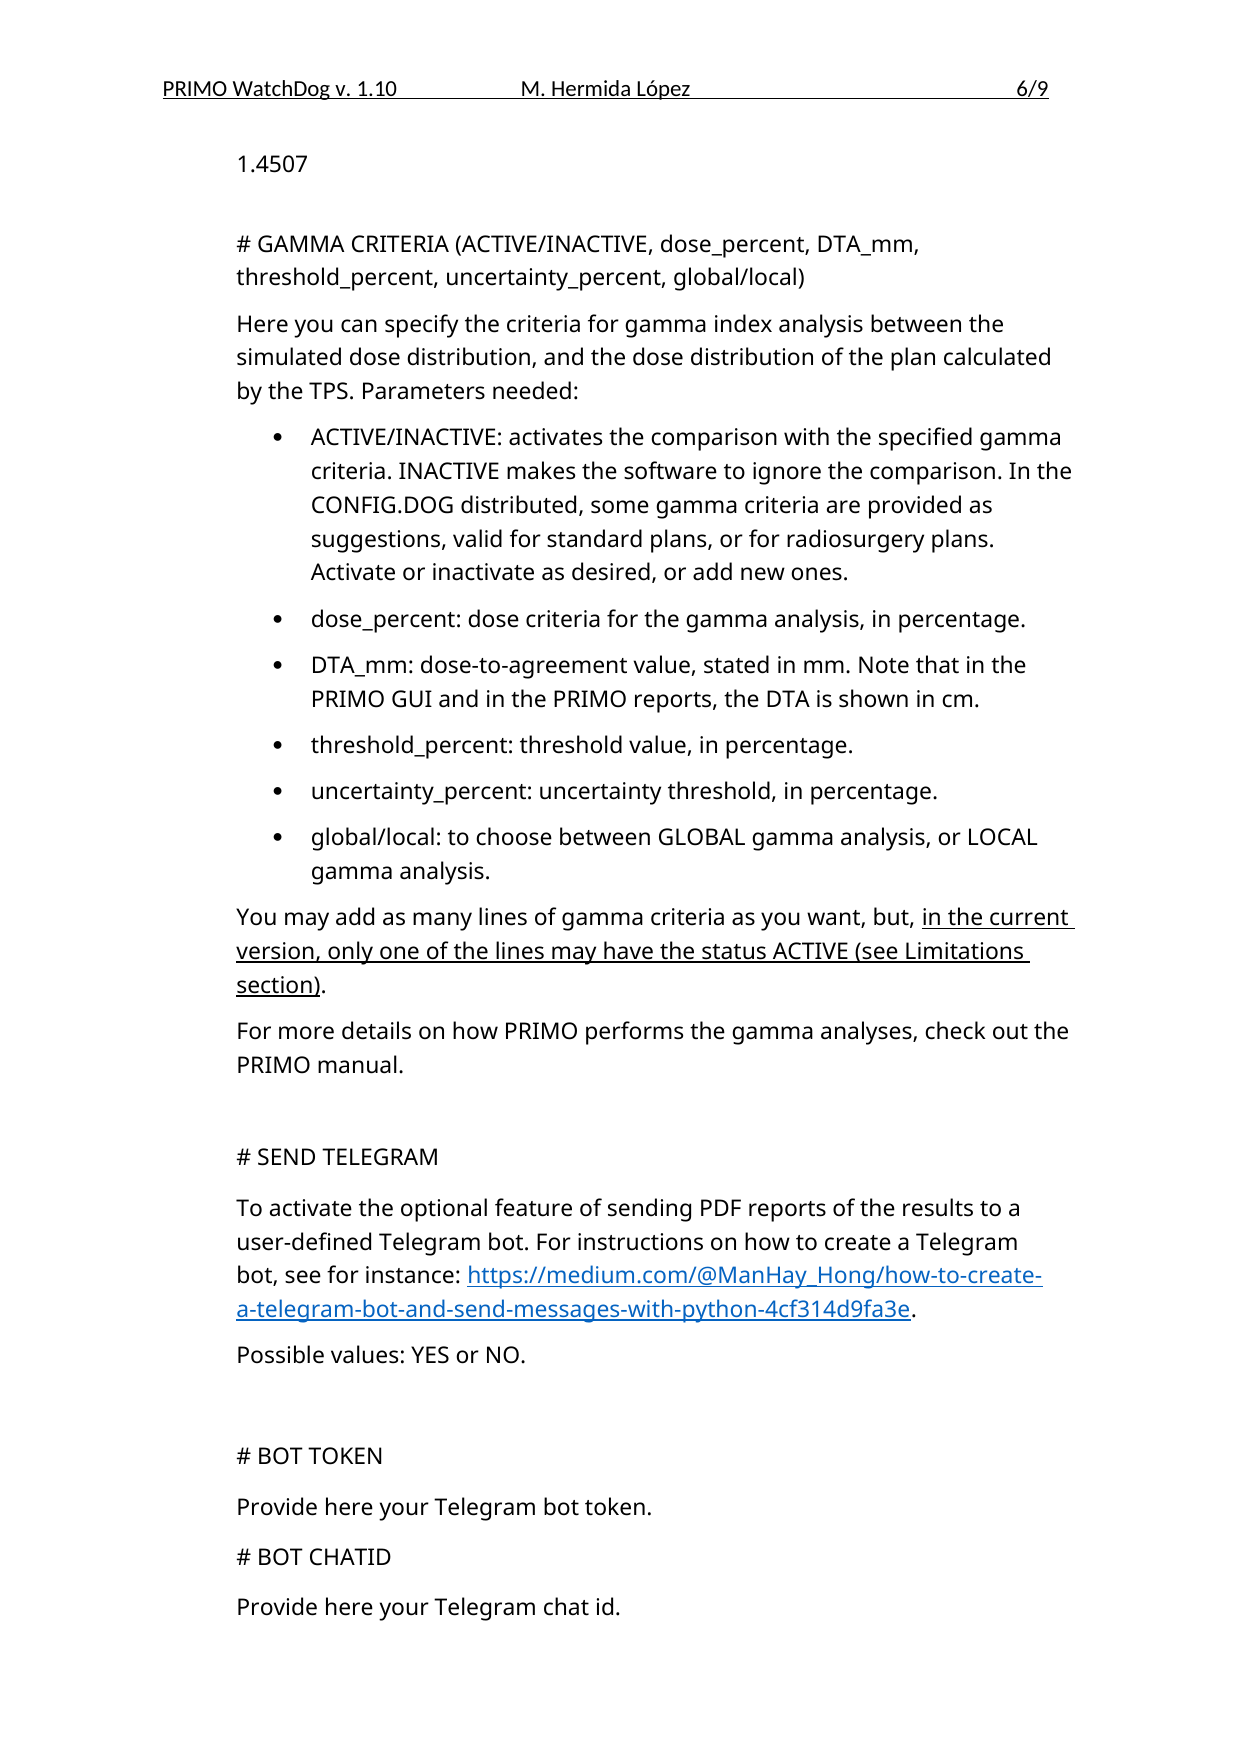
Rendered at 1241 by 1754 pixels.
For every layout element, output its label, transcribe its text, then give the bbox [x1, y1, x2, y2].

text 1.4507 [236, 148, 1078, 179]
text Provide here your Telegram chat id. [236, 1591, 1078, 1623]
list threshold_percent: threshold value, in percentage. [273, 729, 1078, 760]
text Possible values: YES or NO. [236, 1339, 1078, 1371]
text # SEND TELEGRAM [236, 1141, 1078, 1173]
text Provide here your Telegram bot token. [236, 1491, 1078, 1522]
text To activate the optional feature of sending PDF reports of the results to a user-defined Telegram bot. For instructions on how to create a Telegram bot, see for instance: https://medium.com/@ManHay_Hong/how-to-create-a-telegram-bot-and-send-messages-with-python-4cf314d9fa3e. [236, 1192, 1048, 1324]
list uncertainty_percent: uncertainty threshold, in percentage. [273, 775, 1078, 806]
list ACTIVE/INACTIVE: activates the comparison with the specified gamma criteria. INACTIVE makes the software to ignore the comparison. In the CONFIG.DOG distributed, some gamma criteria are provided as suggestions, valid for standard plans, or for radiosurgery plans. Activate or inactivate as desired, or add new ones. [273, 421, 1078, 588]
text # BOT CHATID [236, 1541, 1078, 1572]
text # BOT TOKEN [236, 1440, 1078, 1471]
list global/local: to choose between GLOBAL gamma analysis, or LOCAL gamma analysis. [273, 821, 1078, 886]
text You may add as many lines of gamma criteria as you want, but, in the current version, only one of the lines may have the status ACTIVE (see Limitations section). [236, 901, 1078, 1000]
list dose_percent: dose criteria for the gamma analysis, in percentage. [273, 603, 1078, 634]
text Here you can specify the criteria for gamma index analysis between the simulated dose distribution, and the dose distribution of the plan calculated by the TPS. Parameters needed: [236, 308, 1078, 406]
list DTA_mm: dose-to-agreement value, stated in mm. Note that in the PRIMO GUI and in the PRIMO reports, the DTA is shown in cm. [273, 649, 1078, 714]
text # GAMMA CRITERIA (ACTIVE/INACTIVE, dose_percent, DTA_mm, threshold_percent, uncertainty_percent, global/local) [236, 228, 1078, 293]
text For more details on how PRIMO performs the gamma analyses, check out the PRIMO manual. [236, 1015, 1078, 1080]
